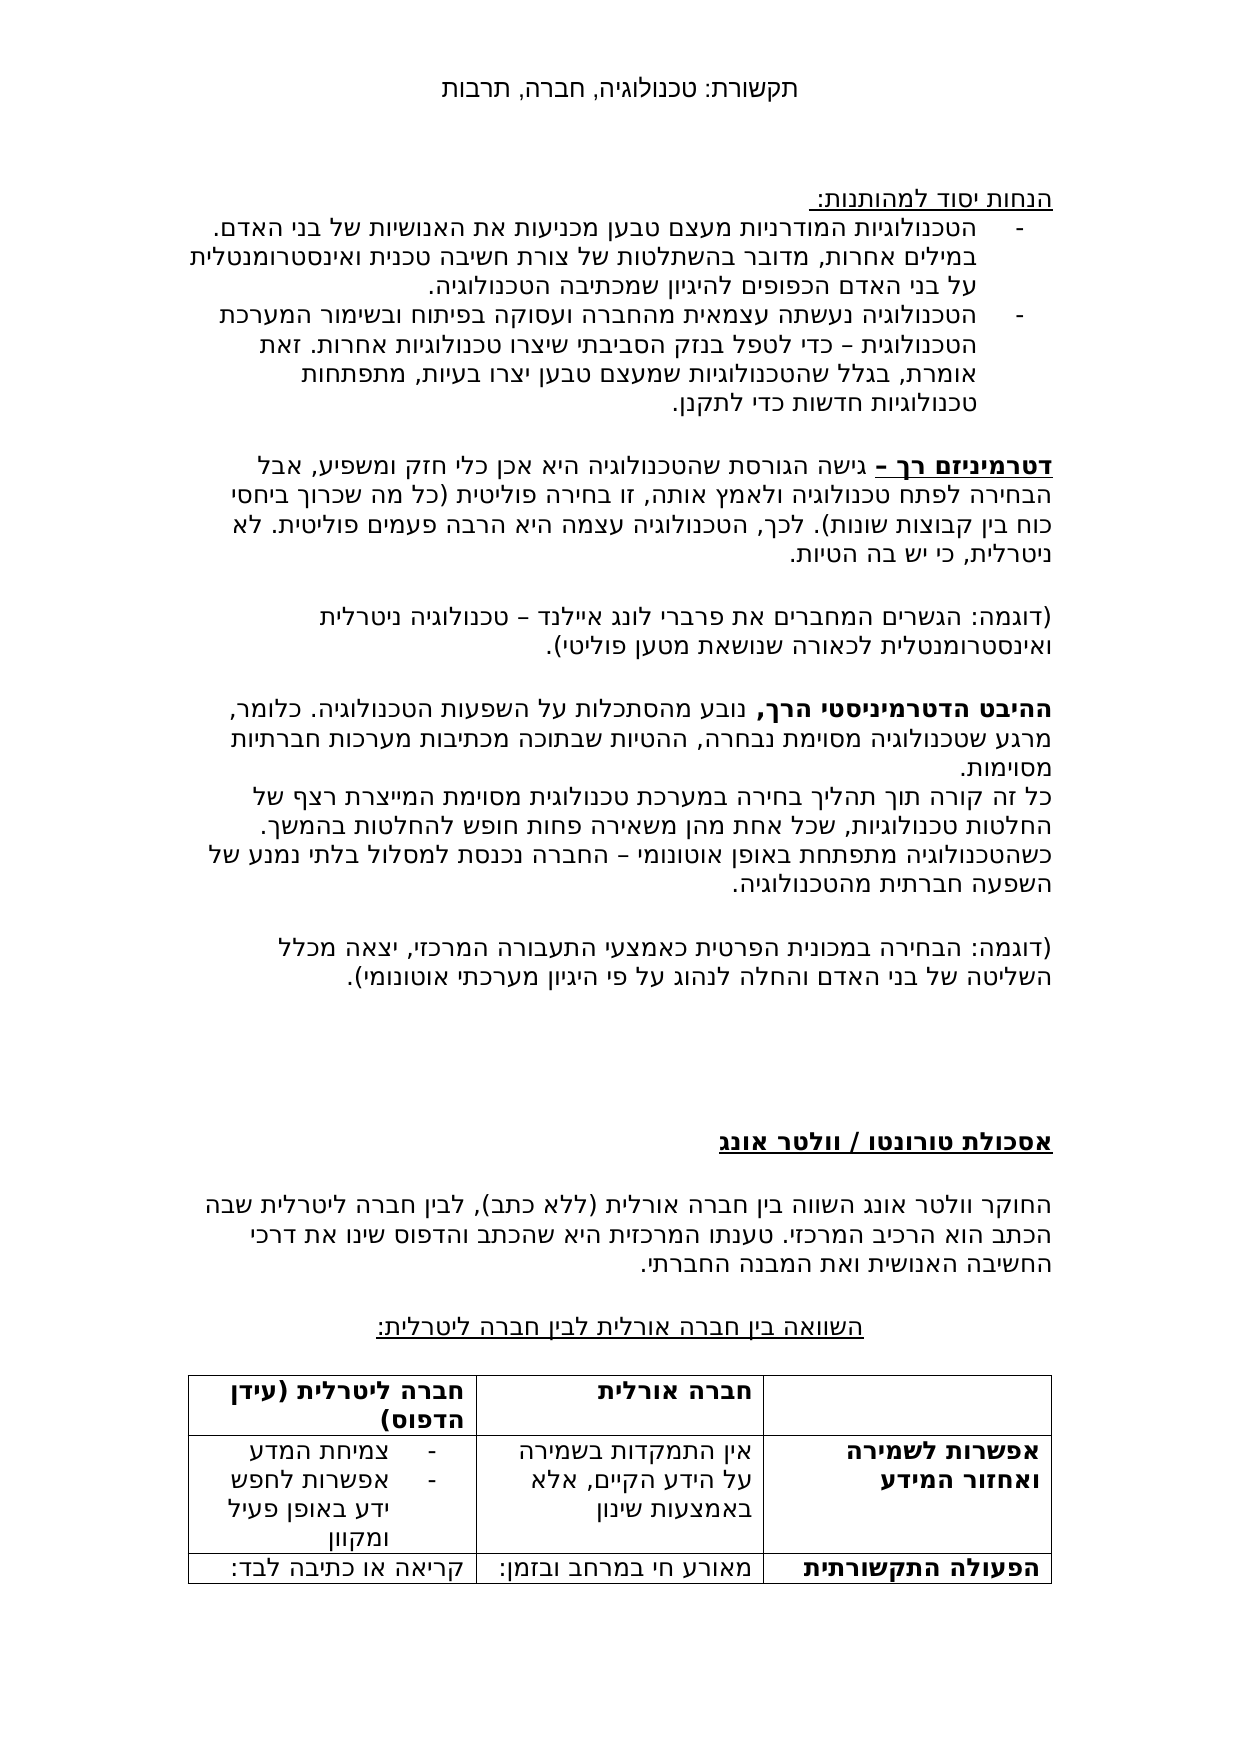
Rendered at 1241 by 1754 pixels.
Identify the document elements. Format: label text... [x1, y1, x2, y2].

table_cell הפעולה התקשורתית [764, 1554, 1051, 1583]
list הטכנולוגיה נעשתה עצמאית מהחברה ועסוקה בפיתוח ובשימור המערכת הטכנולוגית – כדי לטפל בנזק הסביבתי שיצרו טכנולוגיות אחרות. זאת אומרת, בגלל שהטכנולוגיות שמעצם טבען יצרו בעיות, מתפתחות טכנולוגיות חדשות כדי לתקנן. [187, 301, 1015, 417]
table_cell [189, 1554, 476, 1583]
list הטכנולוגיות המודרניות מעצם טבען מכניעות את האנושיות של בני האדם. במילים אחרות, מדובר בהשתלטות של צורת חשיבה טכנית ואינסטרומנטלית על בני האדם הכפופים להיגיון שמכתיבה הטכנולוגיה. [187, 213, 1015, 301]
text כל זה קורה תוך תהליך בחירה במערכת טכנולוגית מסוימת המייצרת רצף של החלטות טכנולוגיות, שכל אחת מהן משאירה פחות חופש להחלטות בהמשך. [187, 782, 1053, 840]
text הנחות יסוד למהותנות: [187, 184, 1053, 213]
table_cell צמיחת המדע אפשרות לחפש ידע באופן פעיל ומקוון [189, 1436, 476, 1552]
text (דוגמה: הגשרים המחברים את פרברי לונג איילנד – טכנולוגיה ניטרלית ואינסטרומנטלית לכאורה שנושאת מטען פוליטי). [187, 602, 1053, 661]
text השוואה בין חברה אורלית לבין חברה ליטרלית: [187, 1312, 1053, 1341]
table_header [764, 1376, 1051, 1435]
table_header חברה ליטרלית (עידן הדפוס) [189, 1376, 476, 1435]
table_header חברה אורלית [477, 1376, 763, 1435]
text החוקר וולטר אונג השווה בין חברה אורלית (ללא כתב), לבין חברה ליטרלית שבה הכתב הוא הרכיב המרכזי. טענתו המרכזית היא שהכתב והדפוס שינו את דרכי החשיבה האנושית ואת המבנה החברתי. [187, 1191, 1053, 1278]
text דטרמיניזם רך – גישה הגורסת שהטכנולוגיה היא אכן כלי חזק ומשפיע, אבל הבחירה לפתח טכנולוגיה ולאמץ אותה, זו בחירה פוליטית (כל מה שכרוך ביחסי כוח בין קבוצות שונות). לכך, הטכנולוגיה עצמה היא הרבה פעמים פוליטית. לא ניטרלית, כי יש בה הטיות. [187, 451, 1053, 568]
text ההיבט הדטרמיניסטי הרך, נובע מהסתכלות על השפעות הטכנולוגיה. כלומר, מרגע שטכנולוגיה מסוימת נבחרה, ההטיות שבתוכה מכתיבות מערכות חברתיות מסוימות. [187, 694, 1053, 782]
text כשהטכנולוגיה מתפתחת באופן אוטונומי – החברה נכנסת למסלול בלתי נמנע של השפעה חברתית מהטכנולוגיה. [187, 840, 1053, 899]
text (דוגמה: הבחירה במכונית הפרטית כאמצעי התעבורה המרכזי, יצאה מכלל השליטה של בני האדם והחלה לנהוג על פי היגיון מערכתי אוטונומי). [187, 933, 1053, 991]
text אסכולת טורונטו / וולטר אונג [187, 1127, 1053, 1157]
table_cell אפשרות לשמירה ואחזור המידע [764, 1436, 1051, 1552]
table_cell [477, 1554, 763, 1583]
table_cell אין התמקדות בשמירה על הידע הקיים, אלא באמצעות שינון [477, 1436, 763, 1552]
